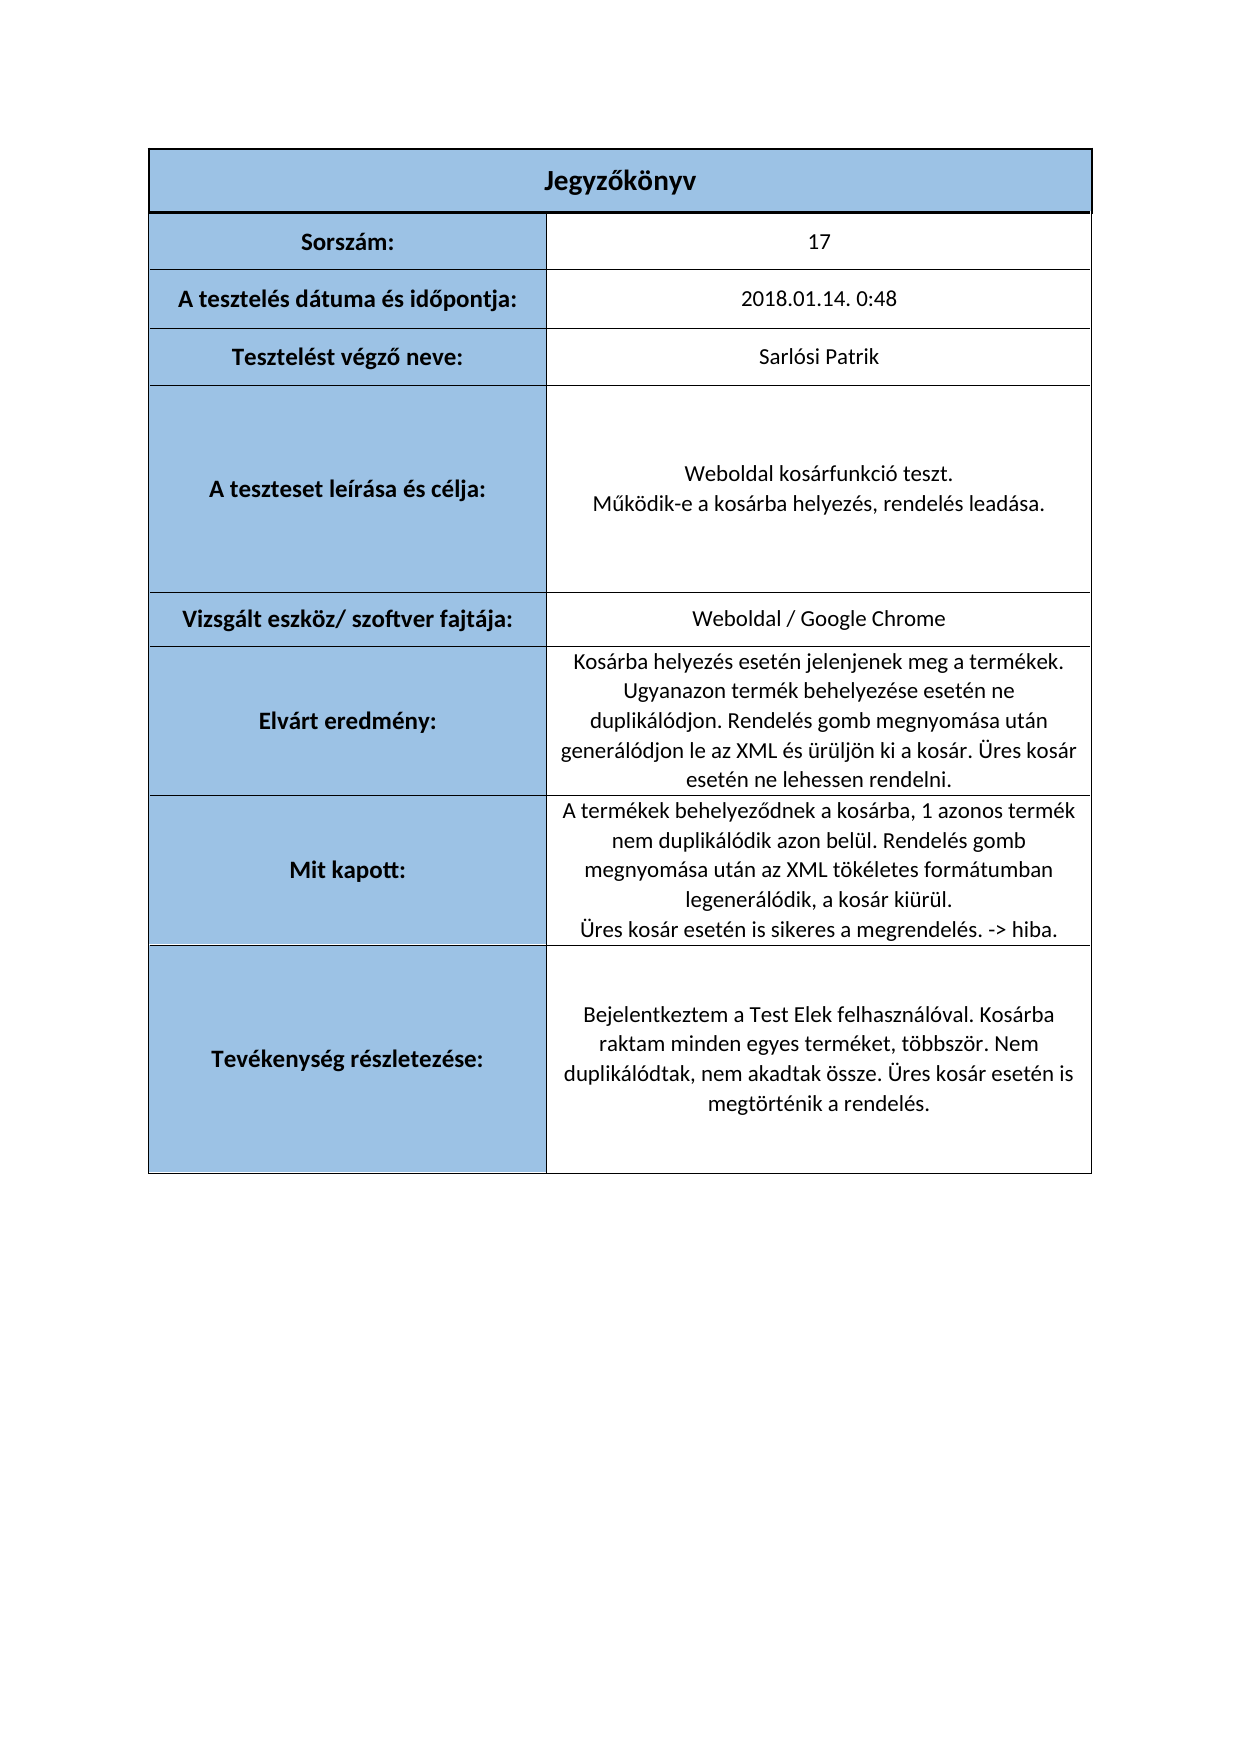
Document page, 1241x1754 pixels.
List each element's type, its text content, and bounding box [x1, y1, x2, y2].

table_cell A termékek behelyeződnek a kosárba, 1 azonos termék nem duplikálódik azon belül. Rendelés gomb megnyomása után az XML tökéletes formátumban legenerálódik, a kosár kiürül. Üres kosár esetén is sikeres a megrendelés. -> hiba. [547, 795, 1091, 944]
table_cell Sorszám: [149, 214, 546, 269]
table_cell Bejelentkeztem a Test Elek felhasználóval. Kosárba raktam minden egyes terméket, többször. Nem duplikálódtak, nem akadtak össze. Üres kosár esetén is megtörténik a rendelés. [547, 945, 1091, 1172]
table_cell Sarlósi Patrik [547, 328, 1091, 385]
table_cell A teszteset leírása és célja: [149, 385, 546, 592]
table_cell Weboldal / Google Chrome [547, 592, 1091, 646]
table_cell Tesztelést végző neve: [149, 328, 546, 385]
table_cell Mit kapott: [149, 795, 546, 944]
table_cell Kosárba helyezés esetén jelenjenek meg a termékek. Ugyanazon termék behelyezése esetén ne duplikálódjon. Rendelés gomb megnyomása után generálódjon le az XML és ürüljön ki a kosár. Üres kosár esetén ne lehessen rendelni. [547, 646, 1091, 795]
table_cell 2018.01.14. 0:48 [547, 269, 1091, 328]
table_cell Vizsgált eszköz/ szoftver fajtája: [149, 592, 546, 646]
table_cell A tesztelés dátuma és időpontja: [149, 269, 546, 328]
table_cell Tevékenység részletezése: [149, 945, 546, 1172]
table_cell Elvárt eredmény: [149, 646, 546, 795]
table_header Jegyzőkönyv [150, 150, 1091, 211]
table_cell 17 [547, 211, 1091, 269]
table_cell Weboldal kosárfunkció teszt. Működik-e a kosárba helyezés, rendelés leadása. [547, 385, 1091, 592]
